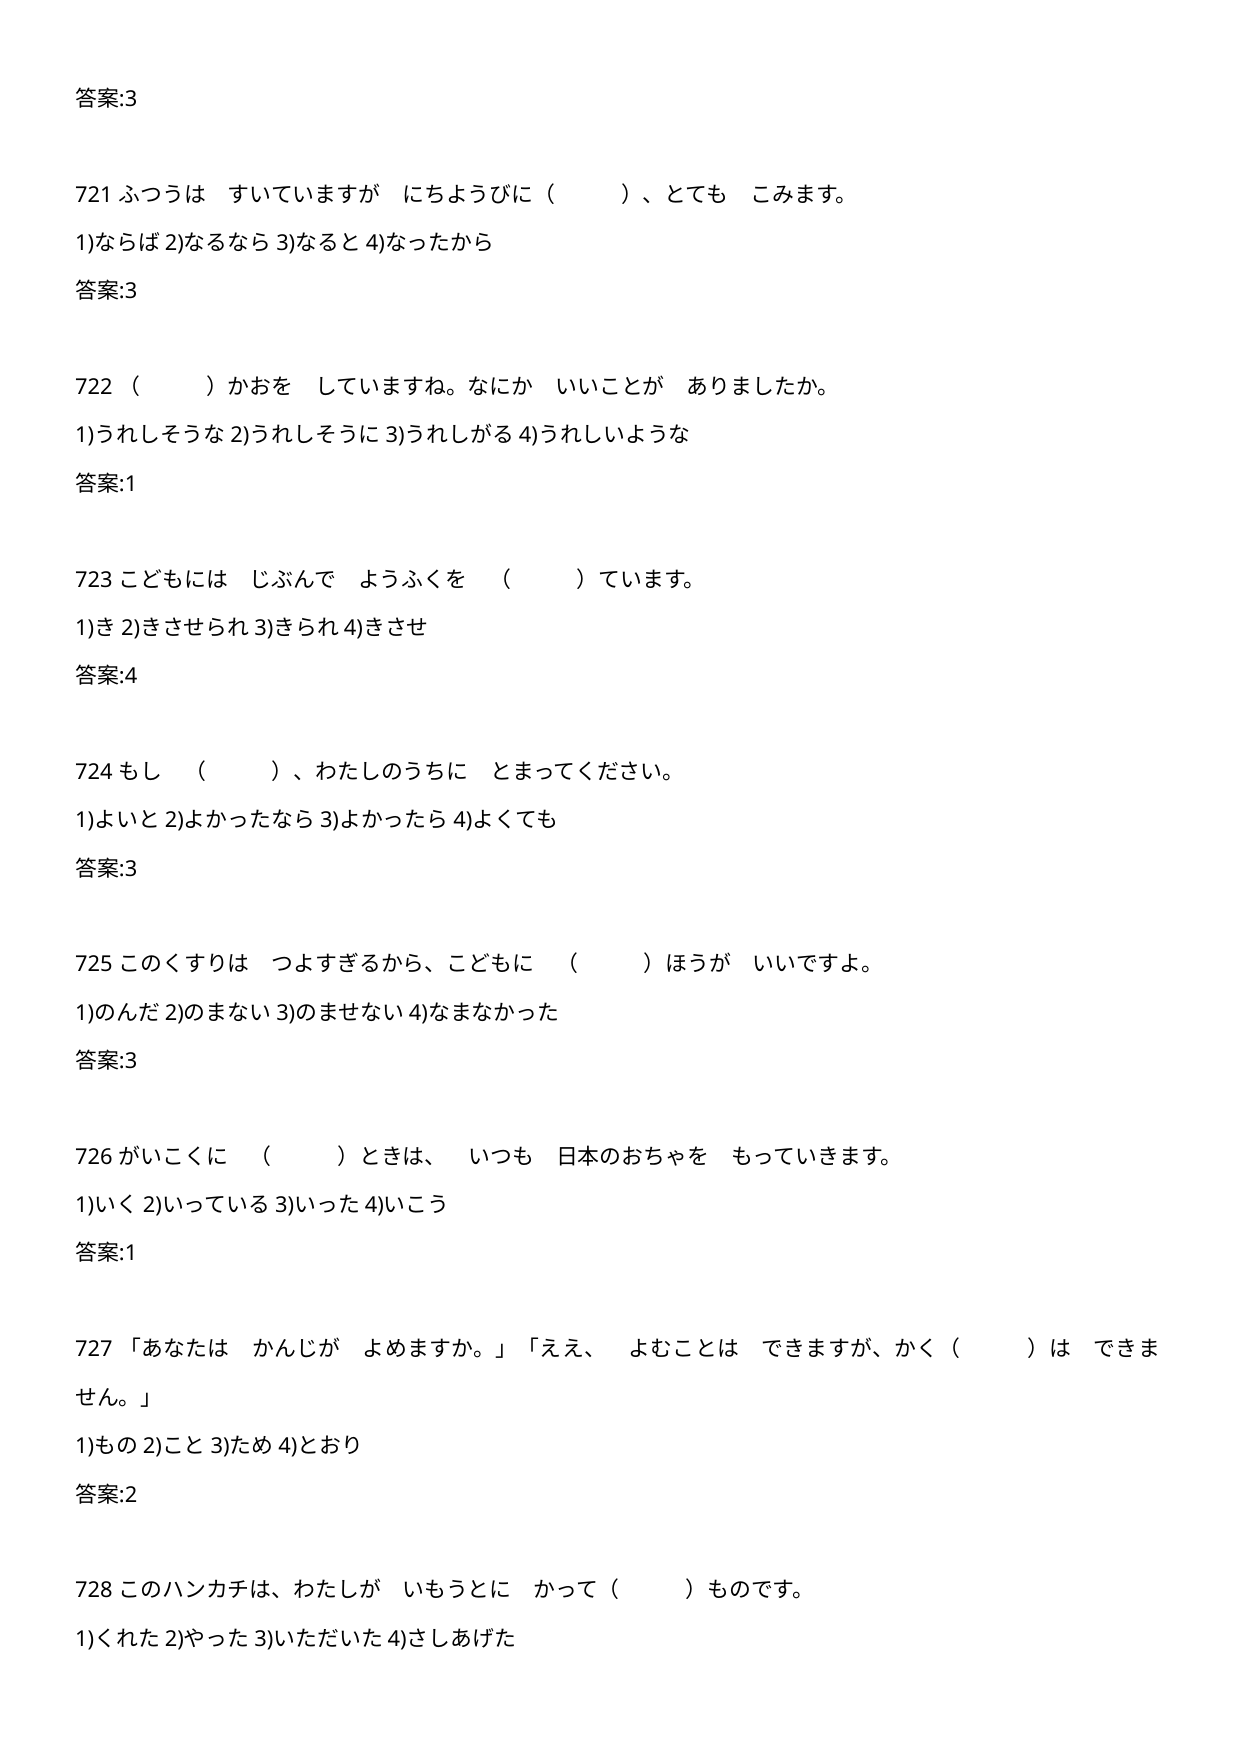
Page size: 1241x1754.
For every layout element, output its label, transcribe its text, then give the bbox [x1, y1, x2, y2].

text 答案:3 [75, 273, 1165, 306]
text 答案:4 [75, 658, 1165, 690]
text 答案:3 [75, 850, 1165, 883]
text 726 がいこくに （ ）ときは、 いつも 日本のおちゃを もっていきます。 [75, 1138, 1165, 1171]
text 723 こどもには じぶんで ようふくを （ ）ています。 [75, 561, 1165, 594]
text 答案:3 [75, 81, 1165, 113]
text 答案:1 [75, 466, 1165, 498]
text 1)いく 2)いっている 3)いった 4)いこう [75, 1187, 1165, 1219]
text 1)のんだ 2)のまない 3)のませない 4)なまなかった [75, 994, 1165, 1027]
text 1)ならば 2)なるなら 3)なると 4)なったから [75, 225, 1165, 257]
text 721 ふつうは すいていますが にちようびに（ ）、とても こみます。 [75, 176, 1165, 209]
text 答案:2 [75, 1476, 1165, 1509]
text 答案:1 [75, 1235, 1165, 1268]
text 722 （ ）かおを していますね。なにか いいことが ありましたか。 [75, 369, 1165, 401]
text 1)もの 2)こと 3)ため 4)とおり [75, 1428, 1165, 1460]
text 725 このくすりは つよすぎるから、こどもに （ ）ほうが いいですよ。 [75, 946, 1165, 978]
text 727 「あなたは かんじが よめますか。」「ええ、 よむことは できますが、かく（ ）は できません。」 [75, 1331, 1165, 1412]
text 724 もし （ ）、わたしのうちに とまってください。 [75, 754, 1165, 786]
text 728 このハンカチは、わたしが いもうとに かって（ ）ものです。 [75, 1572, 1165, 1604]
text 1)くれた 2)やった 3)いただいた 4)さしあげた [75, 1620, 1165, 1653]
text 1)うれしそうな 2)うれしそうに 3)うれしがる 4)うれしいような [75, 417, 1165, 450]
text 1)よいと 2)よかったなら 3)よかったら 4)よくても [75, 802, 1165, 834]
text 答案:3 [75, 1043, 1165, 1075]
text 1)き 2)きさせられ 3)きられ 4)きさせ [75, 609, 1165, 642]
